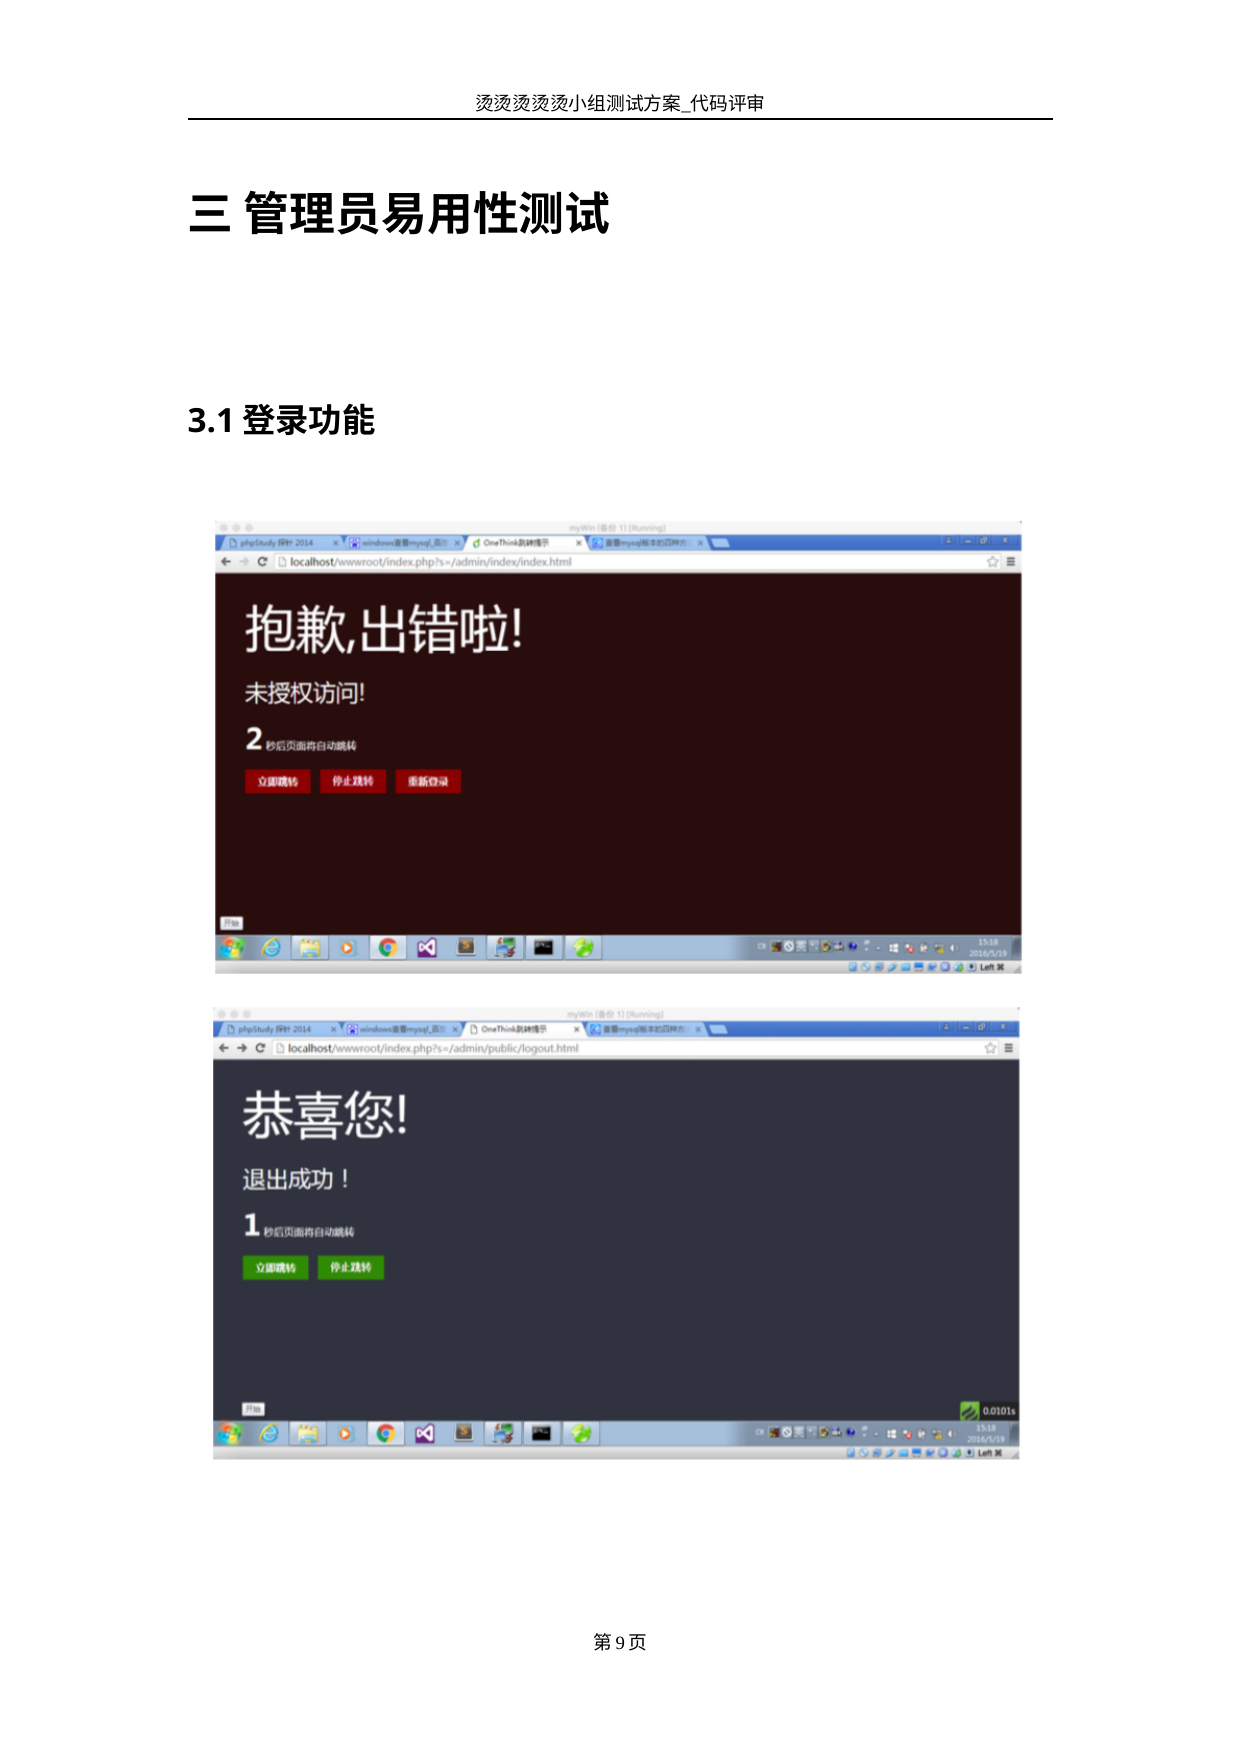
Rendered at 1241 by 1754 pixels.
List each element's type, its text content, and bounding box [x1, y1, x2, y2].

subtitle 三 管理员易用性测试 [187, 162, 1053, 259]
subtitle 3.1登录功能 [187, 387, 1053, 452]
picture [209, 1000, 1031, 1461]
picture [209, 512, 1031, 980]
